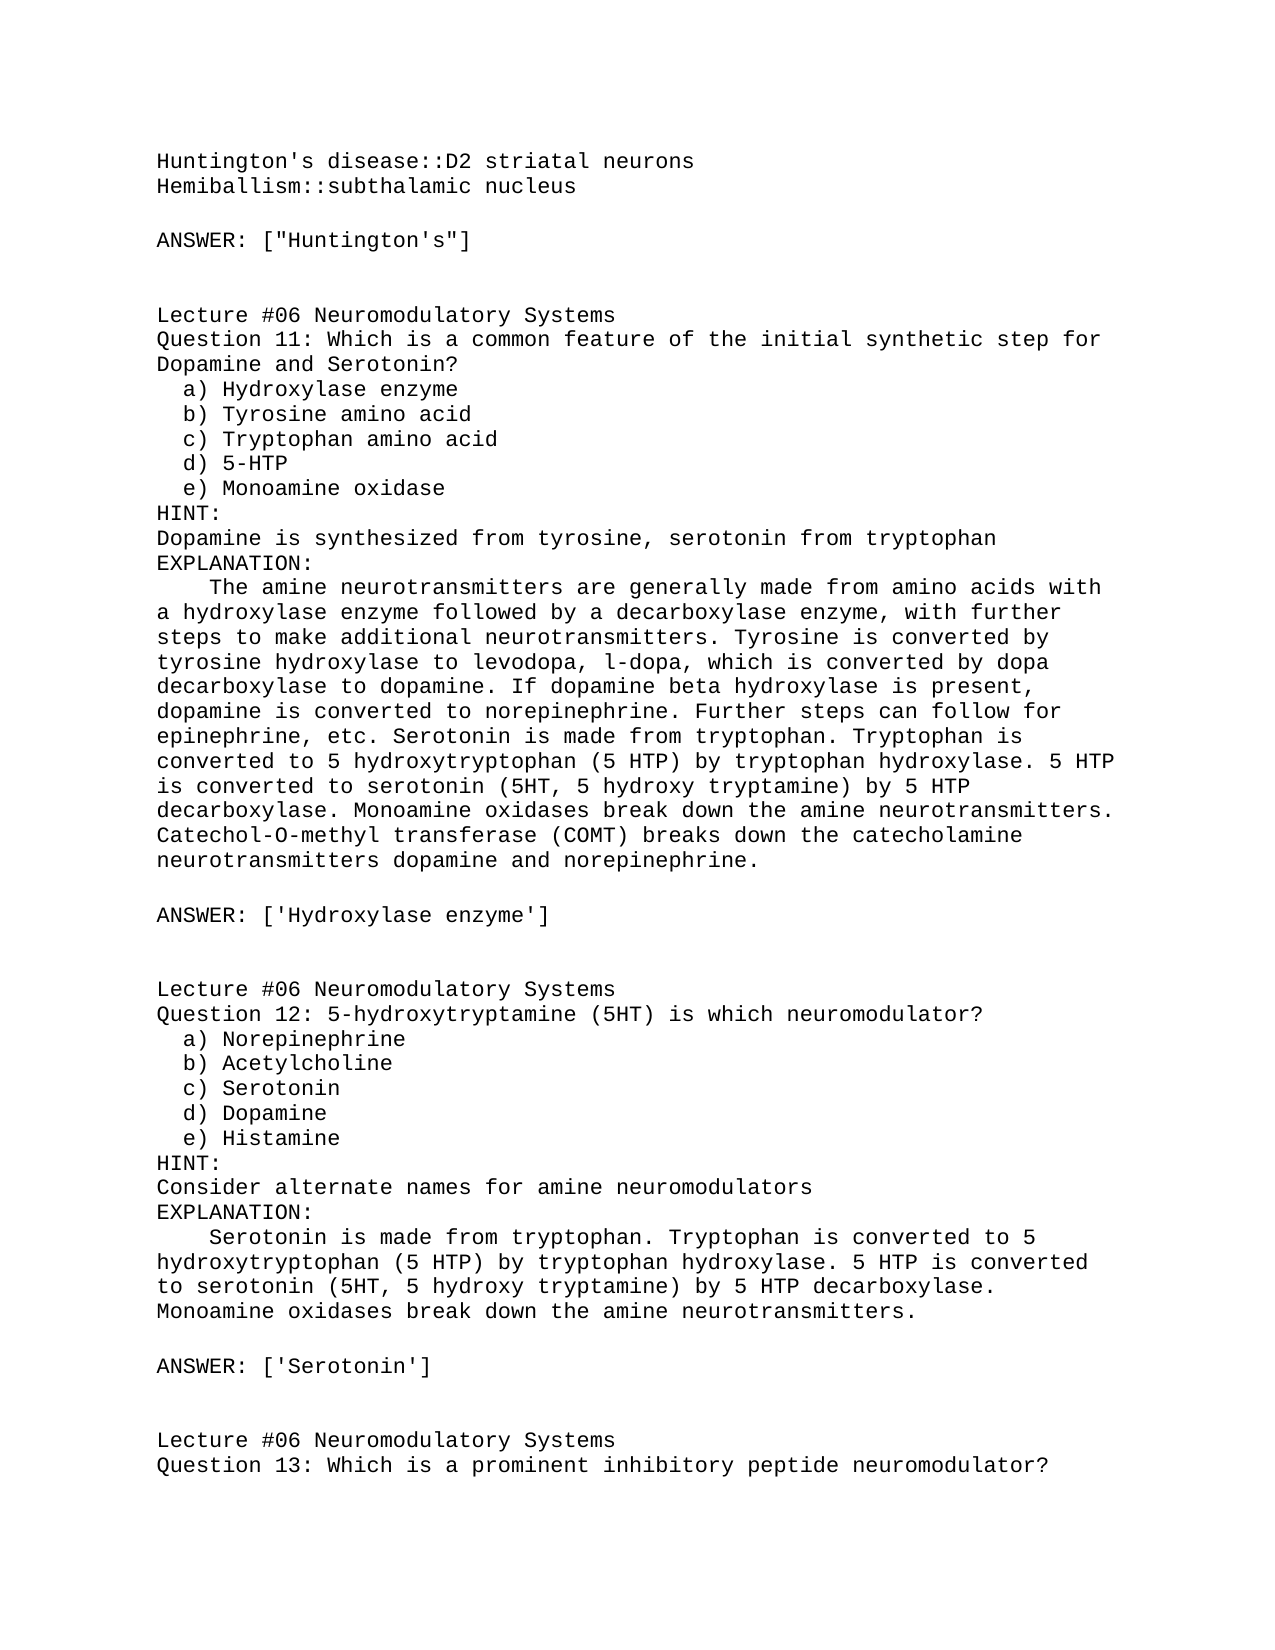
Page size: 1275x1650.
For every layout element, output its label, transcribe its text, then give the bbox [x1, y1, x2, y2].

text b) Tyrosine amino acid [156, 403, 1118, 428]
text HINT: [156, 1152, 1118, 1176]
text Question 12: 5-hydroxytryptamine (5HT) is which neuromodulator? [156, 1003, 1118, 1028]
text Question 11: Which is a common feature of the initial synthetic step for Dopamine and Serotonin? [156, 328, 1118, 378]
text d) 5-HTP [156, 452, 1118, 477]
text EXPLANATION: [156, 1201, 1118, 1226]
text e) Monoamine oxidase [156, 477, 1118, 502]
text Serotonin is made from tryptophan. Tryptophan is converted to 5 hydroxytryptophan (5 HTP) by tryptophan hydroxylase. 5 HTP is converted to serotonin (5HT, 5 hydroxy tryptamine) by 5 HTP decarboxylase. Monoamine oxidases break down the amine neurotransmitters. [156, 1226, 1118, 1325]
text d) Dopamine [156, 1102, 1118, 1127]
text ANSWER: ["Huntington's"] [156, 229, 1118, 254]
text Lecture #06 Neuromodulatory Systems [156, 304, 1118, 328]
text The amine neurotransmitters are generally made from amino acids with a hydroxylase enzyme followed by a decarboxylase enzyme, with further steps to make additional neurotransmitters. Tyrosine is converted by tyrosine hydroxylase to levodopa, l-dopa, which is converted by dopa decarboxylase to dopamine. If dopamine beta hydroxylase is present, dopamine is converted to norepinephrine. Further steps can follow for epinephrine, etc. Serotonin is made from tryptophan. Tryptophan is converted to 5 hydroxytryptophan (5 HTP) by tryptophan hydroxylase. 5 HTP is converted to serotonin (5HT, 5 hydroxy tryptamine) by 5 HTP decarboxylase. Monoamine oxidases break down the amine neurotransmitters. Catechol-O-methyl transferase (COMT) breaks down the catecholamine neurotransmitters dopamine and norepinephrine. [156, 576, 1118, 874]
text HINT: [156, 502, 1118, 527]
text c) Serotonin [156, 1077, 1118, 1102]
text Lecture #06 Neuromodulatory Systems [156, 978, 1118, 1003]
text a) Hydroxylase enzyme [156, 378, 1118, 403]
text a) Norepinephrine [156, 1028, 1118, 1052]
text Huntington's disease::D2 striatal neurons [156, 150, 1118, 175]
text c) Tryptophan amino acid [156, 428, 1118, 452]
text EXPLANATION: [156, 552, 1118, 576]
text e) Histamine [156, 1127, 1118, 1152]
text Consider alternate names for amine neuromodulators [156, 1176, 1118, 1201]
text ANSWER: ['Hydroxylase enzyme'] [156, 904, 1118, 928]
text ANSWER: ['Serotonin'] [156, 1355, 1118, 1380]
text Dopamine is synthesized from tyrosine, serotonin from tryptophan [156, 527, 1118, 552]
text Question 13: Which is a prominent inhibitory peptide neuromodulator? [156, 1454, 1118, 1479]
text b) Acetylcholine [156, 1052, 1118, 1077]
text Hemiballism::subthalamic nucleus [156, 175, 1118, 199]
text Lecture #06 Neuromodulatory Systems [156, 1429, 1118, 1454]
